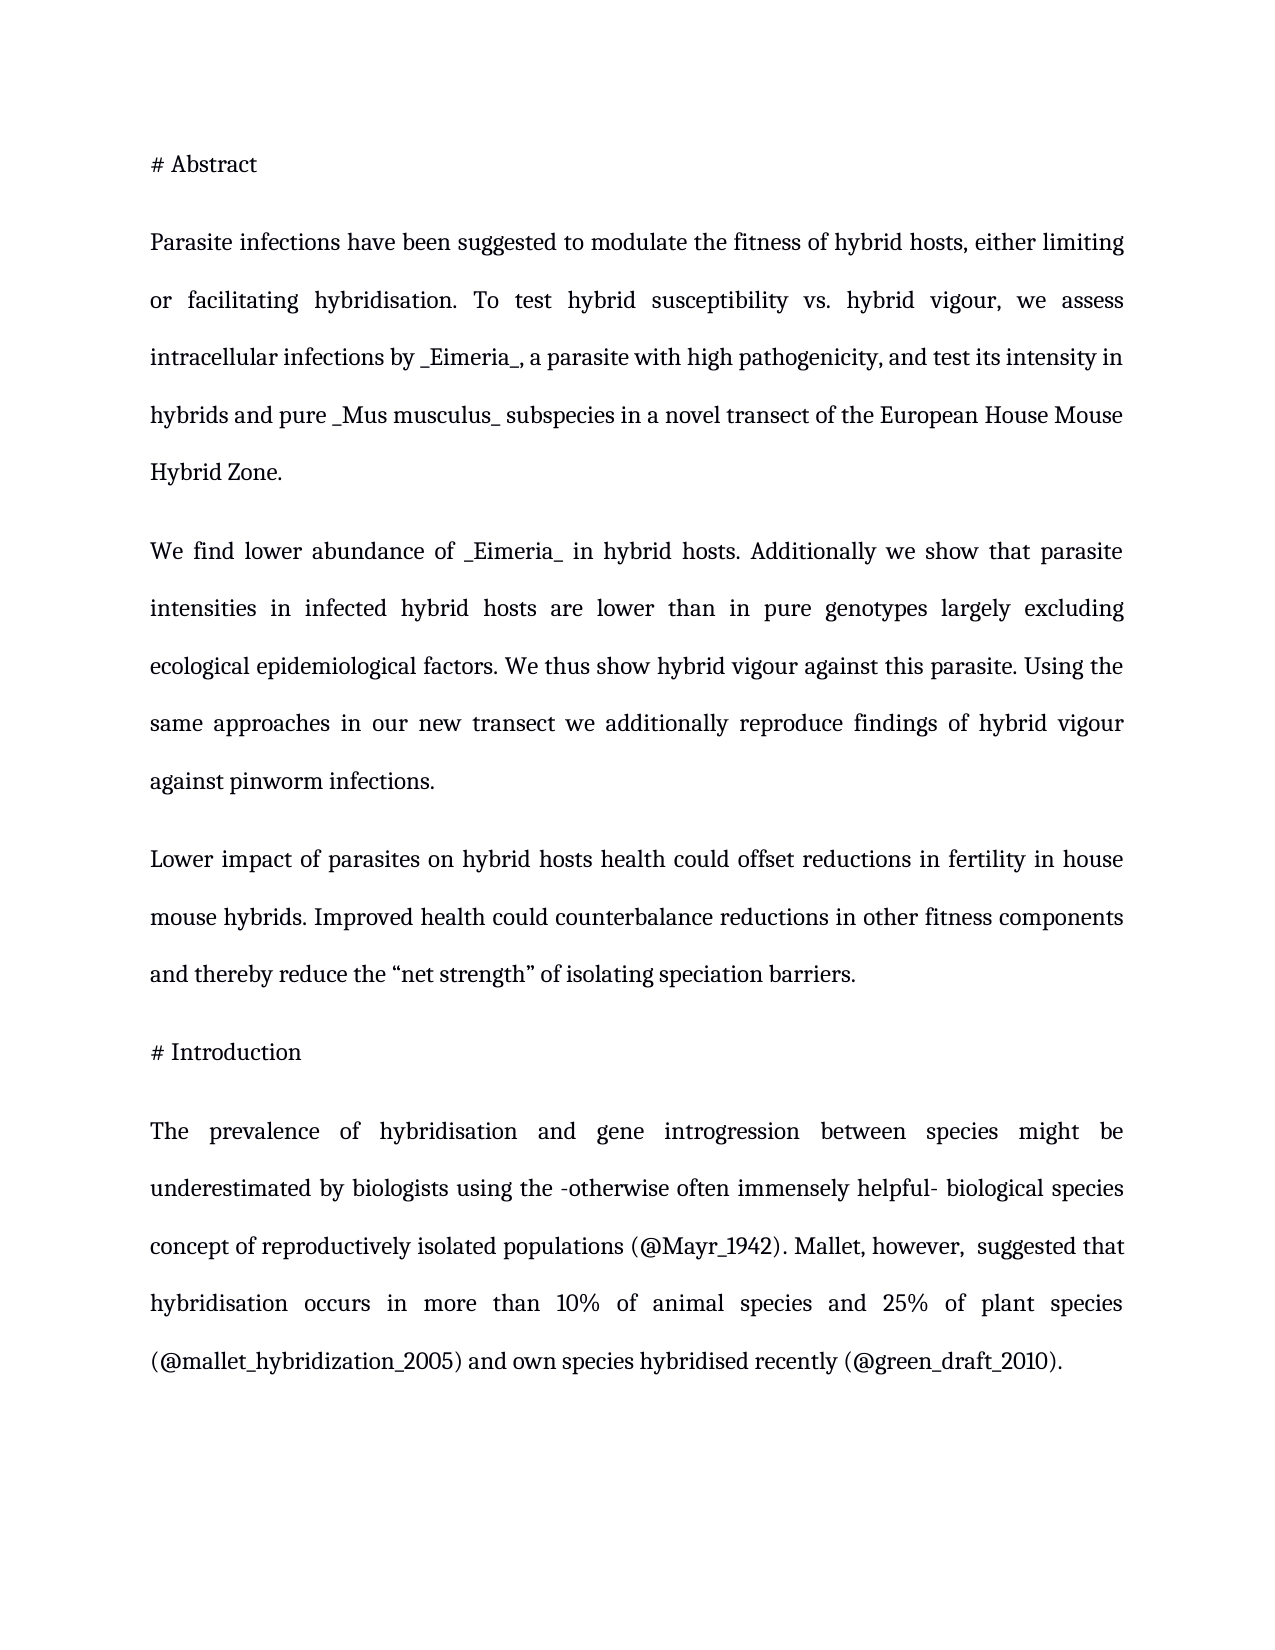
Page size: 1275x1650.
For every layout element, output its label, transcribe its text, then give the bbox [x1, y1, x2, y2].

text Lower impact of parasites on hybrid hosts health could offset reductions in fertility in house mouse hybrids. Improved health could counterbalance reductions in other fitness components and thereby reduce the “net strength” of isolating speciation barriers. [150, 845, 1125, 989]
text # Introduction [150, 1038, 1125, 1067]
text We find lower abundance of _Eimeria_ in hybrid hosts. Additionally we show that parasite intensities in infected hybrid hosts are lower than in pure genotypes largely excluding ecological epidemiological factors. We thus show hybrid vigour against this parasite. Using the same approaches in our new transect we additionally reproduce findings of hybrid vigour against pinworm infections. [150, 537, 1125, 795]
text # Abstract [150, 150, 1125, 179]
text The prevalence of hybridisation and gene introgression between species might be underestimated by biologists using the -otherwise often immensely helpful- biological species concept of reproductively isolated populations (@Mayr_1942). Mallet, however, suggested that hybridisation occurs in more than 10% of animal species and 25% of plant species (@mallet_hybridization_2005) and own species hybridised recently (@green_draft_2010). [150, 1117, 1125, 1375]
text Parasite infections have been suggested to modulate the fitness of hybrid hosts, either limiting or facilitating hybridisation. To test hybrid susceptibility vs. hybrid vigour, we assess intracellular infections by _Eimeria_, a parasite with high pathogenicity, and test its intensity in hybrids and pure _Mus musculus_ subspecies in a novel transect of the European House Mouse Hybrid Zone. [150, 228, 1125, 487]
